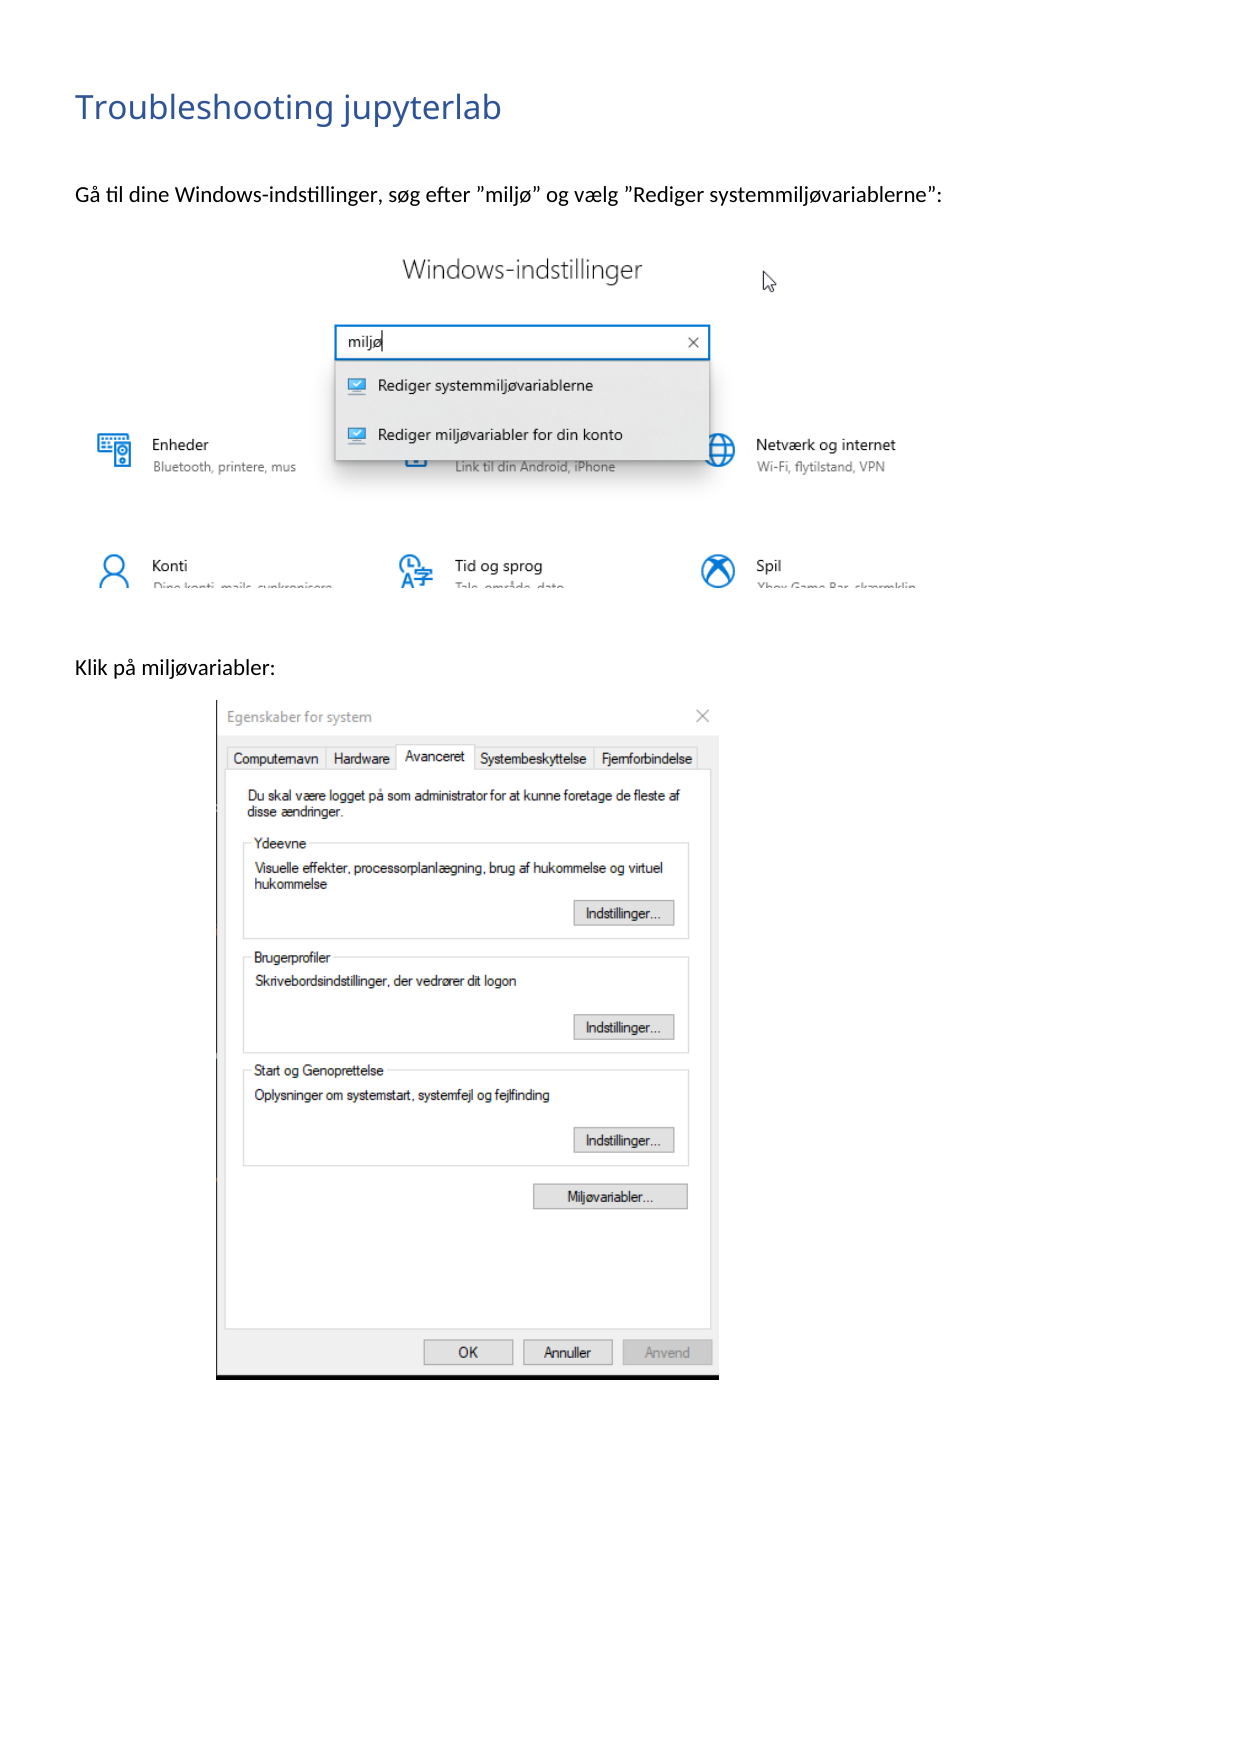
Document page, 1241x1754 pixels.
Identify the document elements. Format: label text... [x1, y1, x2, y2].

picture [216, 700, 719, 1380]
text Klik på miljøvariabler: [75, 653, 1165, 681]
text Gå til dine Windows-indstillinger, søg efter ”miljø” og vælg ”Rediger systemmiljøvariablerne”: [75, 180, 1165, 208]
subtitle Troubleshooting jupyterlab [75, 84, 1165, 129]
picture [75, 226, 943, 588]
